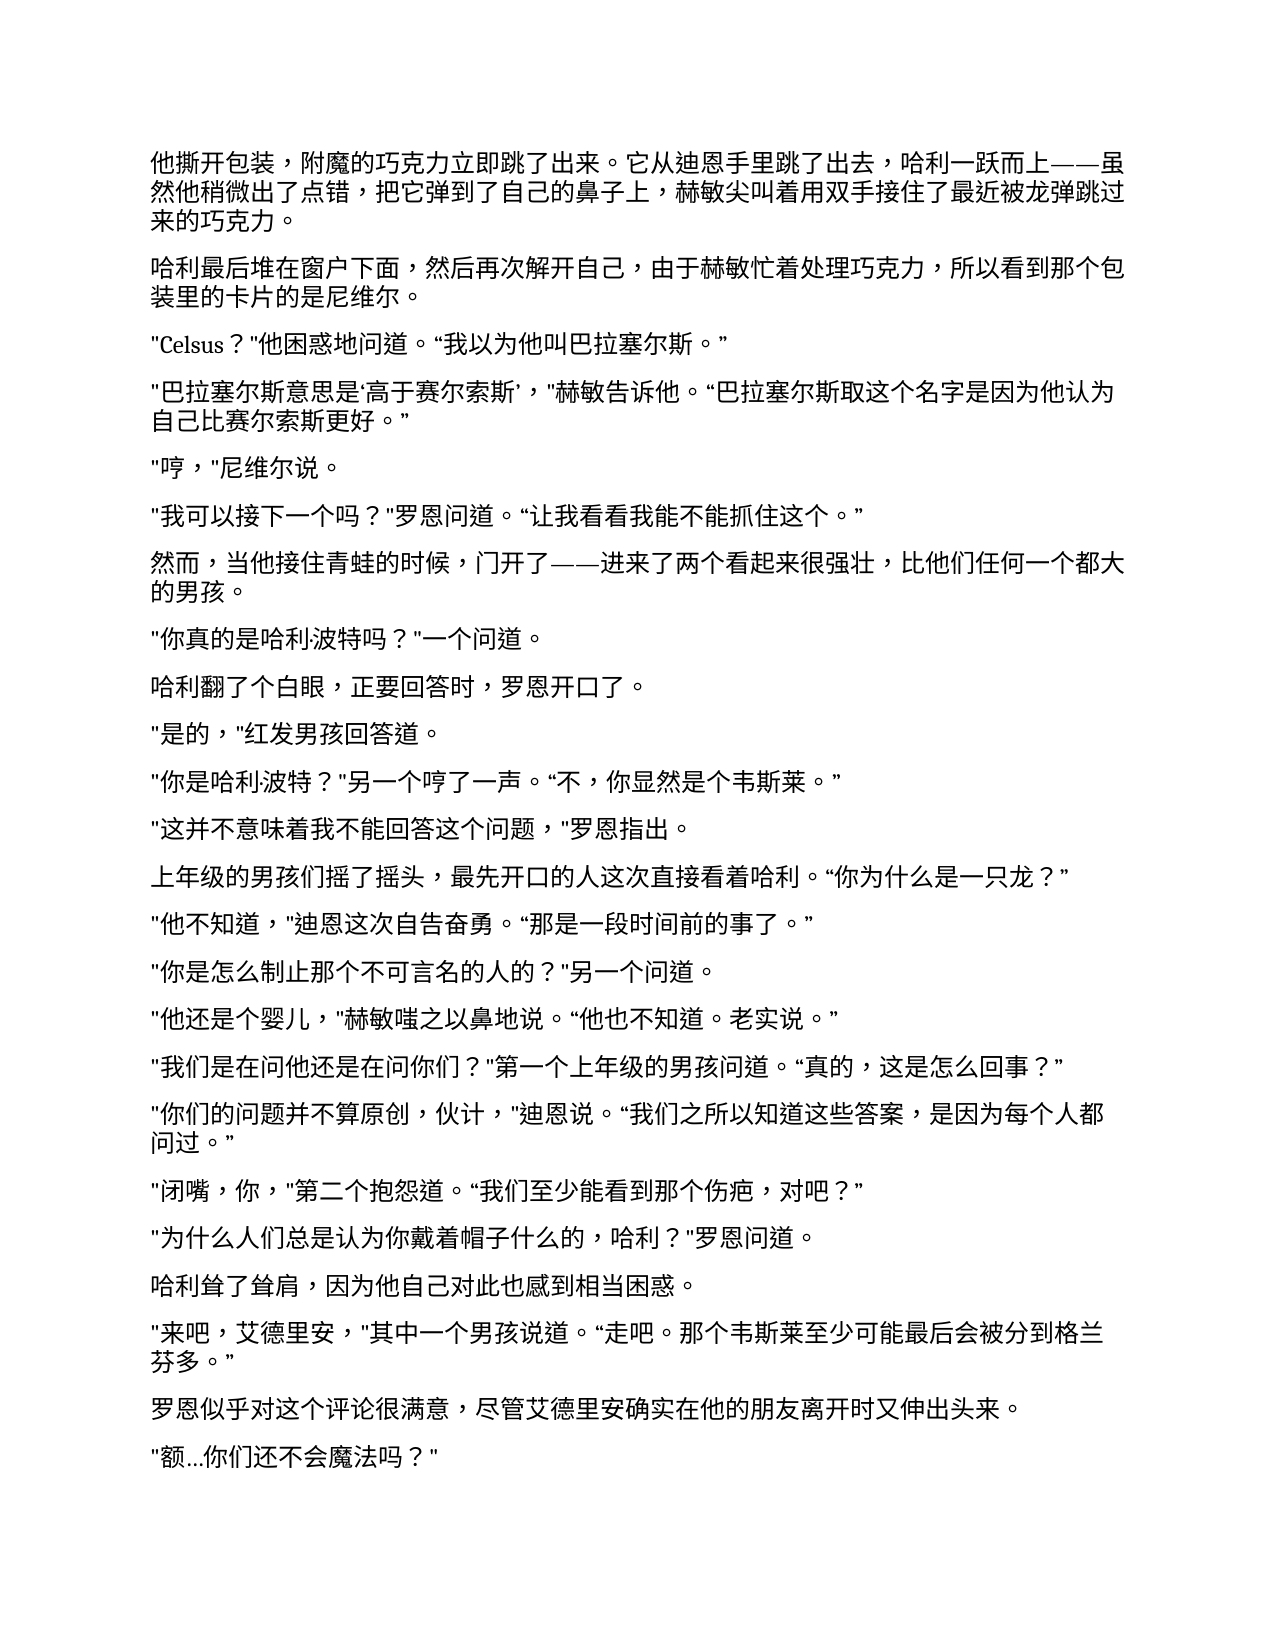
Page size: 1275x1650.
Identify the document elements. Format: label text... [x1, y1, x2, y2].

text 他撕开包装，附魔的巧克力立即跳了出来。它从迪恩手里跳了出去，哈利一跃而上——虽然他稍微出了点错，把它弹到了自己的鼻子上，赫敏尖叫着用双手接住了最近被龙弹跳过来的巧克力。 [150, 150, 1125, 236]
text "哼，"尼维尔说。 [150, 455, 1125, 484]
text "他不知道，"迪恩这次自告奋勇。“那是一段时间前的事了。” [150, 911, 1125, 940]
text 哈利最后堆在窗户下面，然后再次解开自己，由于赫敏忙着处理巧克力，所以看到那个包装里的卡片的是尼维尔。 [150, 255, 1125, 312]
text "你是怎么制止那个不可言名的人的？"另一个问道。 [150, 959, 1125, 987]
text "他还是个婴儿，"赫敏嗤之以鼻地说。“他也不知道。老实说。” [150, 1006, 1125, 1035]
text "你是哈利·波特？"另一个哼了一声。“不，你显然是个韦斯莱。” [150, 769, 1125, 797]
text "我可以接下一个吗？"罗恩问道。“让我看看我能不能抓住这个。” [150, 502, 1125, 531]
text "额…你们还不会魔法吗？" [150, 1444, 1125, 1472]
text "你们的问题并不算原创，伙计，"迪恩说。“我们之所以知道这些答案，是因为每个人都问过。” [150, 1101, 1125, 1159]
text "来吧，艾德里安，"其中一个男孩说道。“走吧。那个韦斯莱至少可能最后会被分到格兰芬多。” [150, 1320, 1125, 1377]
text "这并不意味着我不能回答这个问题，"罗恩指出。 [150, 816, 1125, 845]
text "Celsus？"他困惑地问道。“我以为他叫巴拉塞尔斯。” [150, 331, 1125, 360]
text 上年级的男孩们摇了摇头，最先开口的人这次直接看着哈利。“你为什么是一只龙？” [150, 864, 1125, 892]
text "我们是在问他还是在问你们？"第一个上年级的男孩问道。“真的，这是怎么回事？” [150, 1054, 1125, 1082]
text "为什么人们总是认为你戴着帽子什么的，哈利？"罗恩问道。 [150, 1225, 1125, 1254]
text 哈利翻了个白眼，正要回答时，罗恩开口了。 [150, 674, 1125, 702]
text 然而，当他接住青蛙的时候，门开了——进来了两个看起来很强壮，比他们任何一个都大的男孩。 [150, 550, 1125, 607]
text 罗恩似乎对这个评论很满意，尽管艾德里安确实在他的朋友离开时又伸出头来。 [150, 1396, 1125, 1425]
text "你真的是哈利·波特吗？"一个问道。 [150, 626, 1125, 655]
text 哈利耸了耸肩，因为他自己对此也感到相当困惑。 [150, 1272, 1125, 1301]
text "巴拉塞尔斯意思是‘高于赛尔索斯’，"赫敏告诉他。“巴拉塞尔斯取这个名字是因为他认为自己比赛尔索斯更好。” [150, 379, 1125, 436]
text "闭嘴，你，"第二个抱怨道。“我们至少能看到那个伤疤，对吧？” [150, 1177, 1125, 1206]
text "是的，"红发男孩回答道。 [150, 721, 1125, 750]
